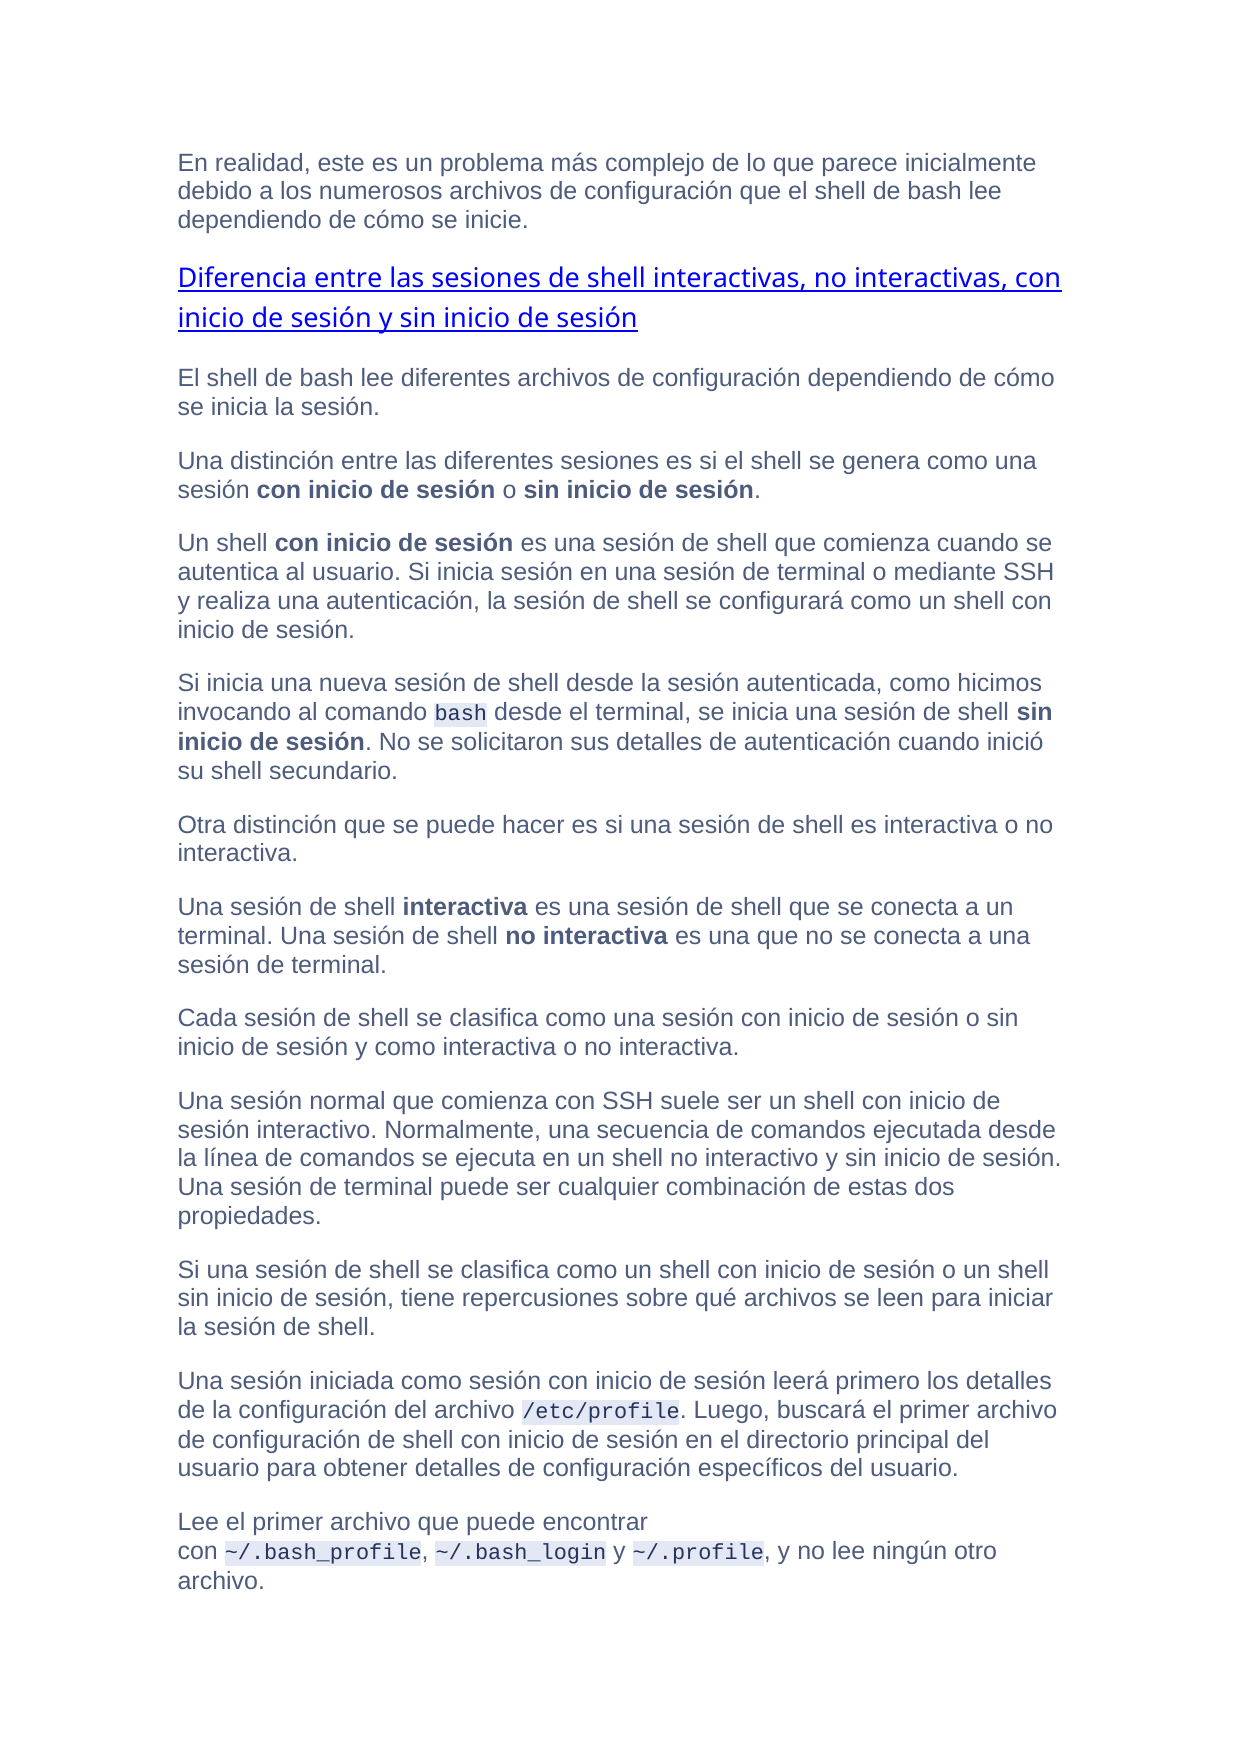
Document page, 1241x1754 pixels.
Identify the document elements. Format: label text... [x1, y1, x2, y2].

text Una distinción entre las diferentes sesiones es si el shell se genera como una sesión con inicio de sesión o sin inicio de sesión. [177, 446, 1063, 503]
text Un shell con inicio de sesión es una sesión de shell que comienza cuando se autentica al usuario. Si inicia sesión en una sesión de terminal o mediante SSH y realiza una autenticación, la sesión de shell se configurará como un shell con inicio de sesión. [177, 528, 1063, 643]
text Lee el primer archivo que puede encontrar con ~/.bash_profile, ~/.bash_login y ~/.profile, y no lee ningún otro archivo. [177, 1507, 1063, 1595]
text En realidad, este es un problema más complejo de lo que parece inicialmente debido a los numerosos archivos de configuración que el shell de bash lee dependiendo de cómo se inicie. [177, 148, 1063, 234]
text Una sesión de shell interactiva es una sesión de shell que se conecta a un terminal. Una sesión de shell no interactiva es una que no se conecta a una sesión de terminal. [177, 892, 1063, 978]
subtitle Diferencia entre las sesiones de shell interactivas, no interactivas, con inicio de sesión y sin inicio de sesión [177, 259, 1063, 336]
text Una sesión iniciada como sesión con inicio de sesión leerá primero los detalles de la configuración del archivo /etc/profile. Luego, buscará el primer archivo de configuración de shell con inicio de sesión en el directorio principal del usuario para obtener detalles de configuración específicos del usuario. [177, 1366, 1063, 1482]
text Si inicia una nueva sesión de shell desde la sesión autenticada, como hicimos invocando al comando bash desde el terminal, se inicia una sesión de shell sin inicio de sesión. No se solicitaron sus detalles de autenticación cuando inició su shell secundario. [177, 668, 1063, 785]
text Una sesión normal que comienza con SSH suele ser un shell con inicio de sesión interactivo. Normalmente, una secuencia de comandos ejecutada desde la línea de comandos se ejecuta en un shell no interactivo y sin inicio de sesión. Una sesión de terminal puede ser cualquier combinación de estas dos propiedades. [177, 1086, 1063, 1230]
text Si una sesión de shell se clasifica como un shell con inicio de sesión o un shell sin inicio de sesión, tiene repercusiones sobre qué archivos se leen para iniciar la sesión de shell. [177, 1255, 1063, 1341]
text Otra distinción que se puede hacer es si una sesión de shell es interactiva o no interactiva. [177, 810, 1063, 867]
text Cada sesión de shell se clasifica como una sesión con inicio de sesión o sin inicio de sesión y como interactiva o no interactiva. [177, 1003, 1063, 1061]
text El shell de bash lee diferentes archivos de configuración dependiendo de cómo se inicia la sesión. [177, 363, 1063, 421]
